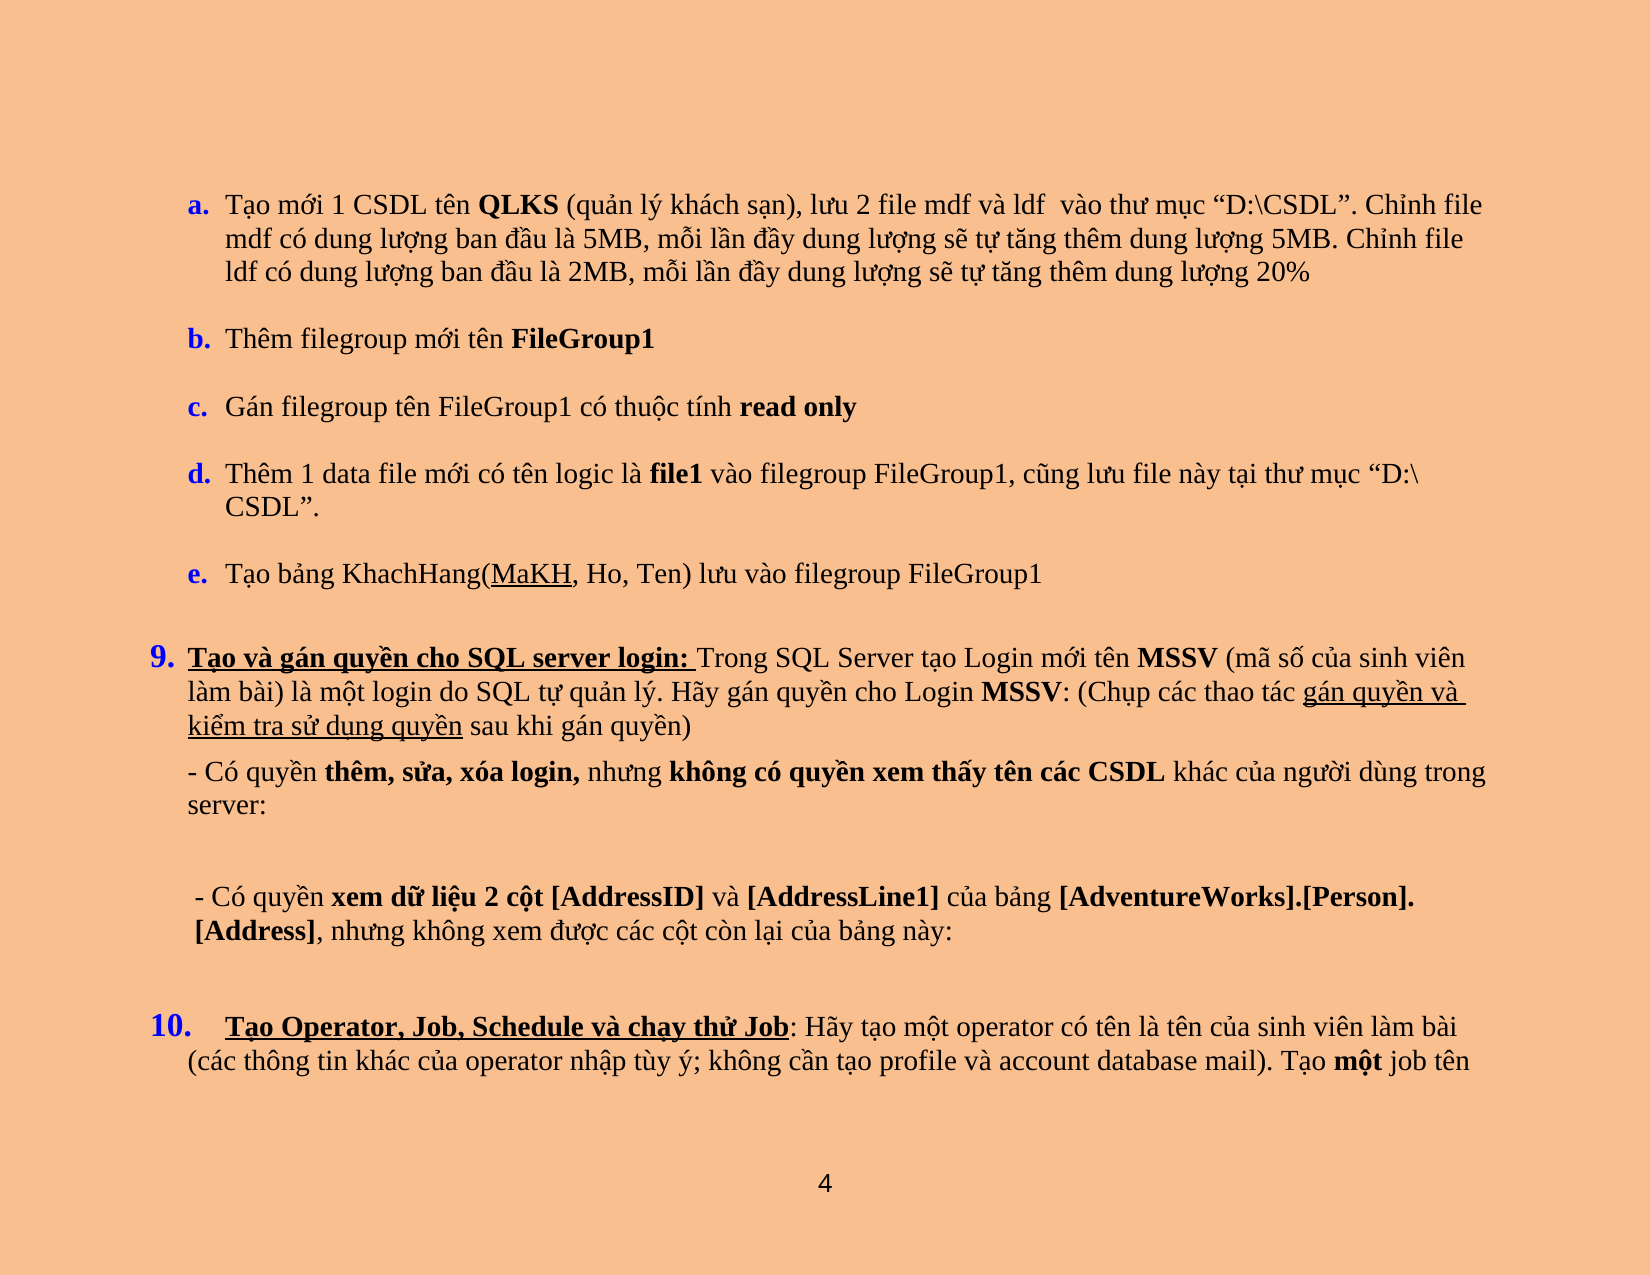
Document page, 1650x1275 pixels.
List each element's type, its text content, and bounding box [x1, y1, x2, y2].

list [150, 1005, 1500, 1077]
list Thêm 1 data file mới có tên logic là file1 vào filegroup FileGroup1, cũng lưu file này tại thư mục “D:\ CSDL”. [187, 456, 1500, 523]
text - Có quyền thêm, sửa, xóa login, nhưng không có quyền xem thấy tên các CSDL khác của người dùng trong server: [187, 754, 1500, 821]
list Tạo bảng KhachHang(MaKH, Ho, Ten) lưu vào filegroup FileGroup1 [187, 556, 1500, 590]
list Thêm filegroup mới tên FileGroup1 [187, 322, 1500, 355]
text - Có quyền xem dữ liệu 2 cột [AddressID] và [AddressLine1] của bảng [AdventureWorks].[Person].[Address], nhưng không xem được các cột còn lại của bảng này: [194, 879, 1500, 947]
list Tạo mới 1 CSDL tên QLKS (quản lý khách sạn), lưu 2 file mdf và ldf vào thư mục “D:\CSDL”. Chỉnh file mdf có dung lượng ban đầu là 5MB, mỗi lần đầy dung lượng sẽ tự tăng thêm dung lượng 5MB. Chỉnh file ldf có dung lượng ban đầu là 2MB, mỗi lần đầy dung lượng sẽ tự tăng thêm dung lượng 20% [187, 187, 1500, 288]
list Gán filegroup tên FileGroup1 có thuộc tính read only [187, 389, 1500, 422]
list Tạo và gán quyền cho SQL server login: Trong SQL Server tạo Login mới tên MSSV (mã số của sinh viên làm bài) là một login do SQL tự quản lý. Hãy gán quyền cho Login MSSV: (Chụp các thao tác gán quyền và kiểm tra sử dụng quyền sau khi gán quyền) [150, 636, 1500, 741]
